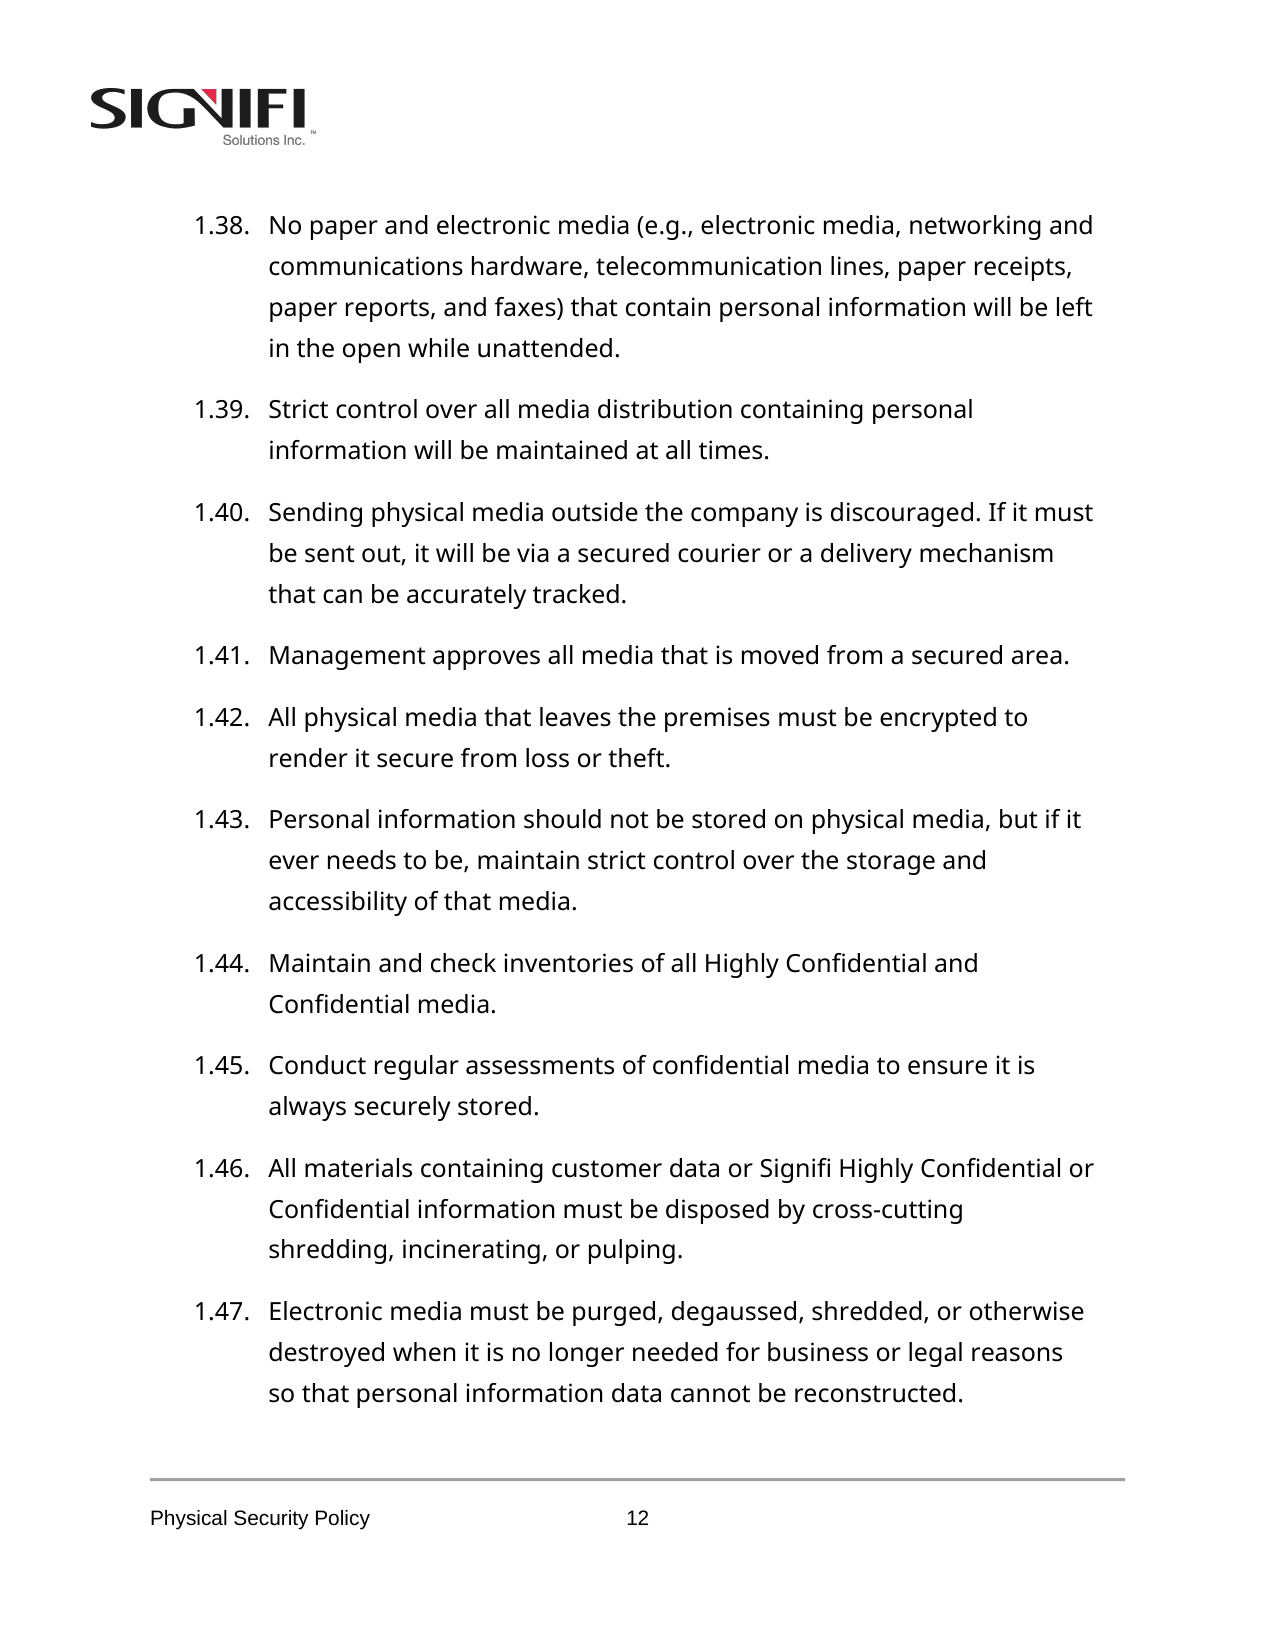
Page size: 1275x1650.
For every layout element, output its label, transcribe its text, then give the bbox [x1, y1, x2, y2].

picture [91, 88, 316, 145]
list Strict control over all media distribution containing personal information will be maintained at all times. [194, 392, 1096, 467]
list Sending physical media outside the company is discouraged. If it must be sent out, it will be via a secured courier or a delivery mechanism that can be accurately tracked. [194, 494, 1096, 610]
list Electronic media must be purged, degaussed, shredded, or otherwise destroyed when it is no longer needed for business or legal reasons so that personal information data cannot be reconstructed. [194, 1294, 1096, 1409]
list Personal information should not be stored on physical media, but if it ever needs to be, maintain strict control over the storage and accessibility of that media. [194, 802, 1096, 918]
list Maintain and check inventories of all Highly Confidential and Confidential media. [194, 945, 1096, 1020]
list All physical media that leaves the premises must be encrypted to render it secure from loss or theft. [194, 699, 1096, 774]
list Conduct regular assessments of confidential media to ensure it is always securely stored. [194, 1048, 1096, 1123]
list No paper and electronic media (e.g., electronic media, networking and communications hardware, telecommunication lines, paper receipts, paper reports, and faxes) that contain personal information will be left in the open while unattended. [194, 208, 1096, 364]
list All materials containing customer data or Signifi Highly Confidential or Confidential information must be disposed by cross-cutting shredding, incinerating, or pulping. [194, 1150, 1096, 1266]
list Management approves all media that is moved from a secured area. [194, 638, 1096, 672]
